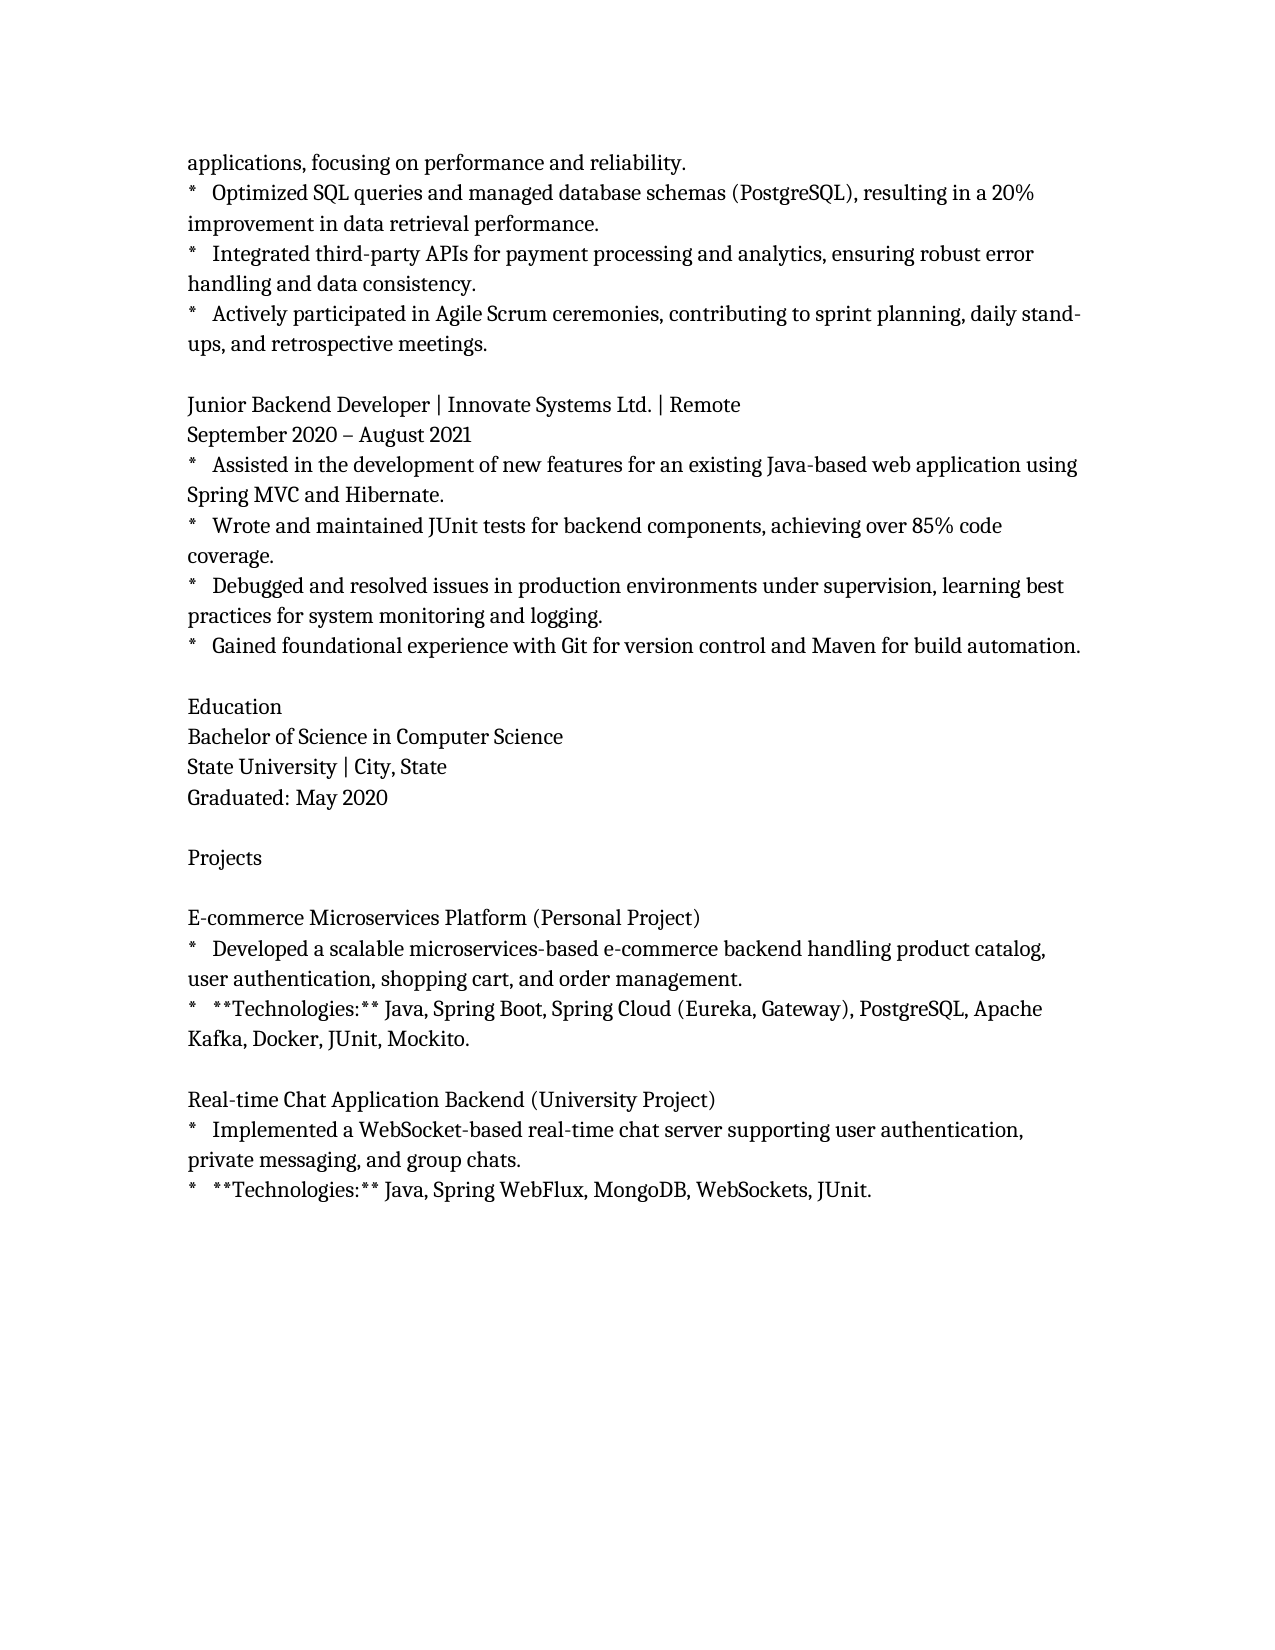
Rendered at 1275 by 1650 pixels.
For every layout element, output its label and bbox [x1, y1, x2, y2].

text [187, 150, 1087, 1203]
